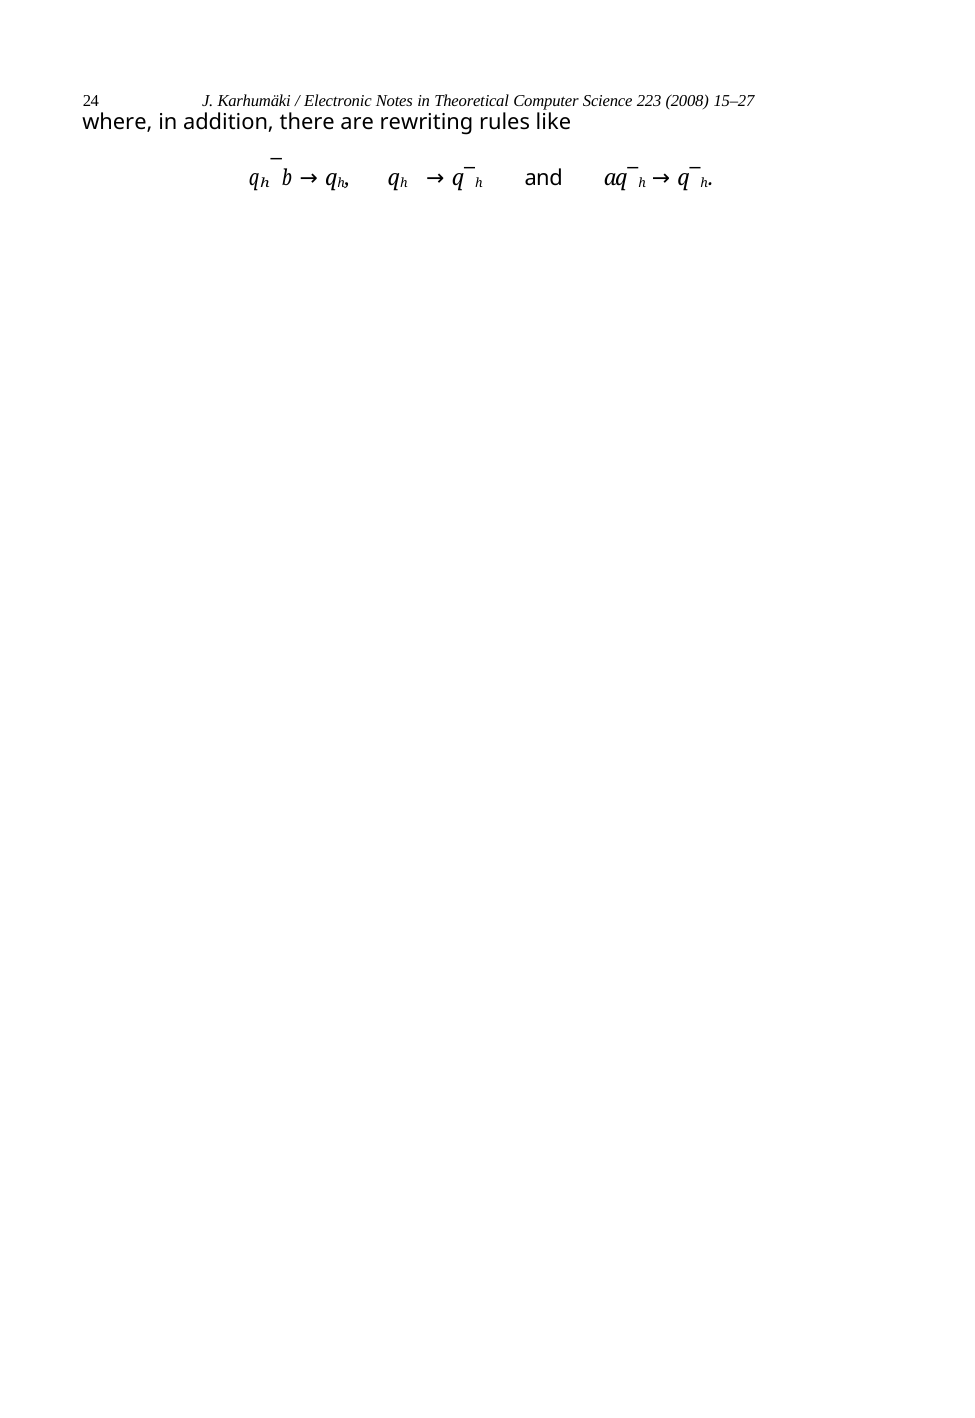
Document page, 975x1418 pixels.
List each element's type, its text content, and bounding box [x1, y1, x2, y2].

text qh¯b → qh, qh → q¯h and aq¯h → q¯h. [71, 153, 892, 192]
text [82, 108, 881, 135]
